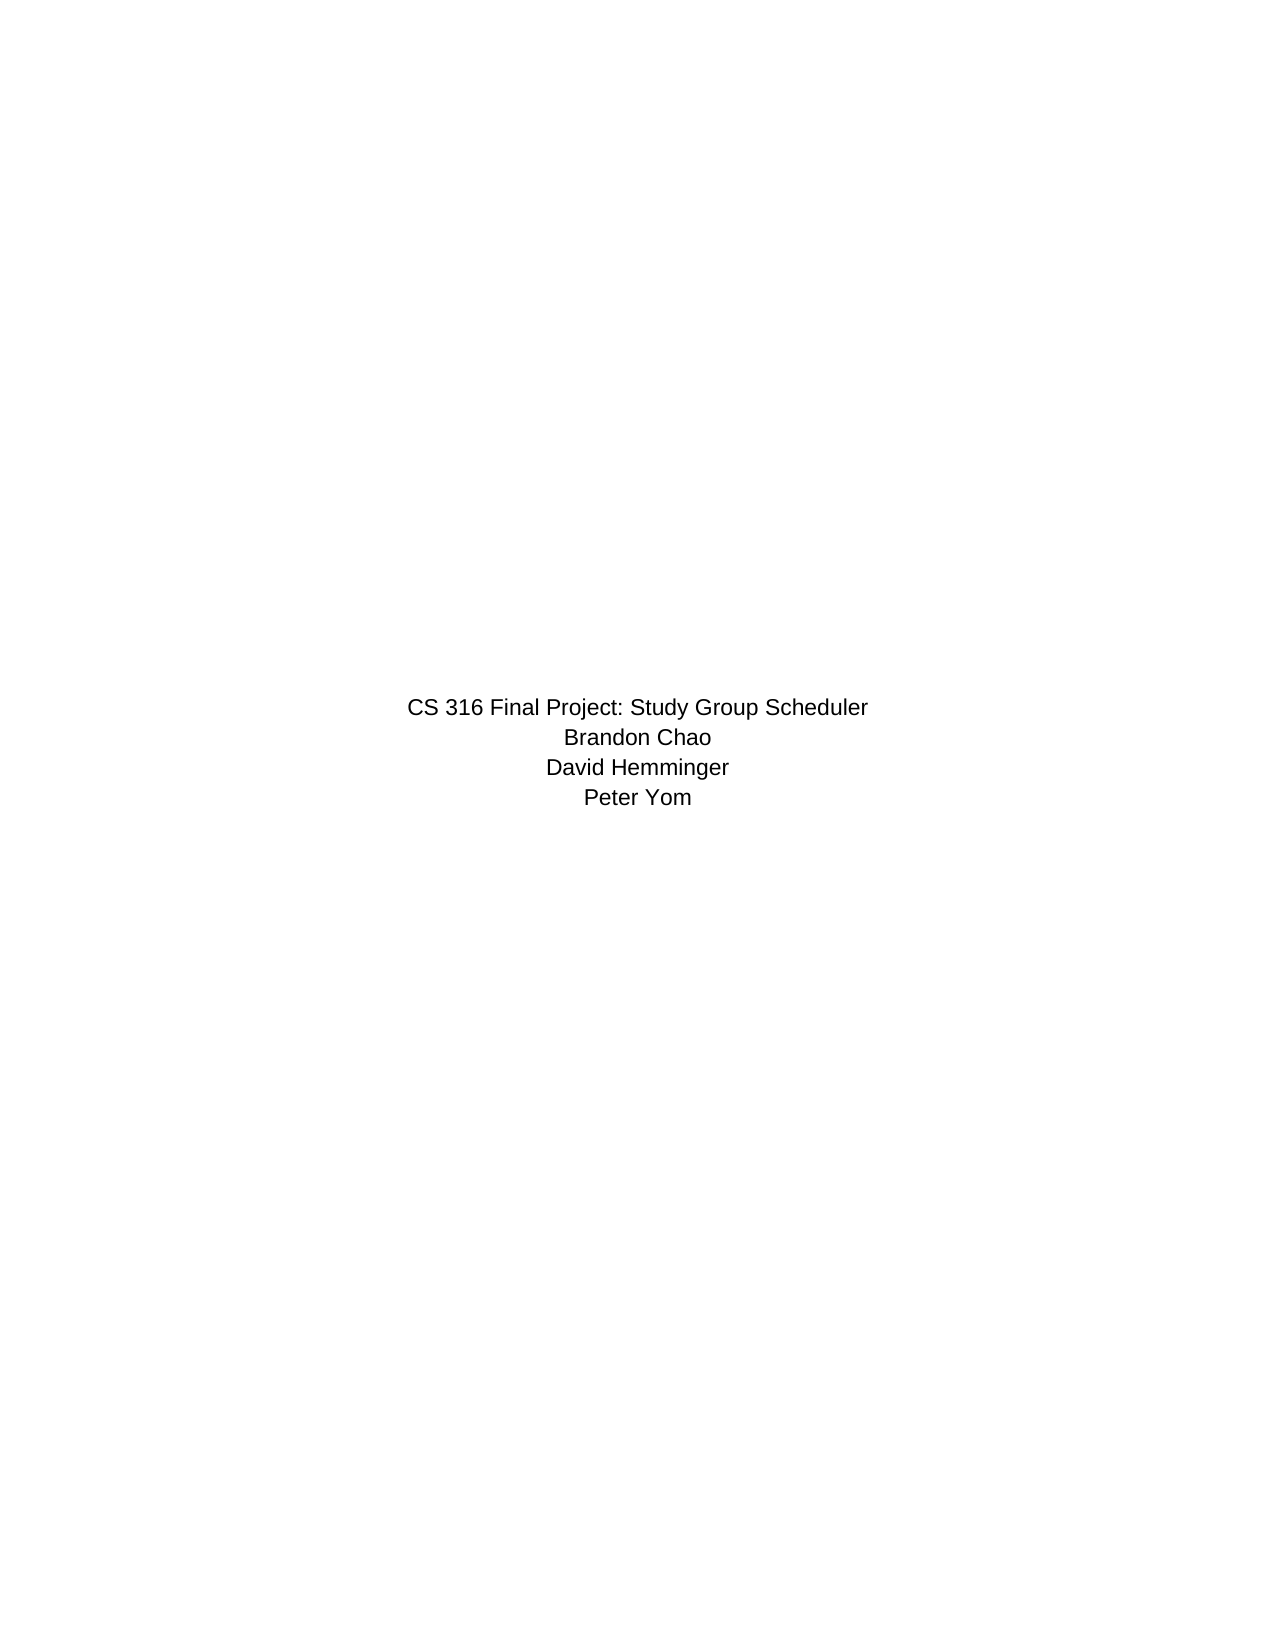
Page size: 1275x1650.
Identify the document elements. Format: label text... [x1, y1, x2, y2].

text David Hemminger [150, 754, 1125, 781]
text CS 316 Final Project: Study Group Scheduler [150, 694, 1125, 720]
text Brandon Chao [150, 724, 1125, 750]
text Peter Yom [150, 784, 1125, 811]
